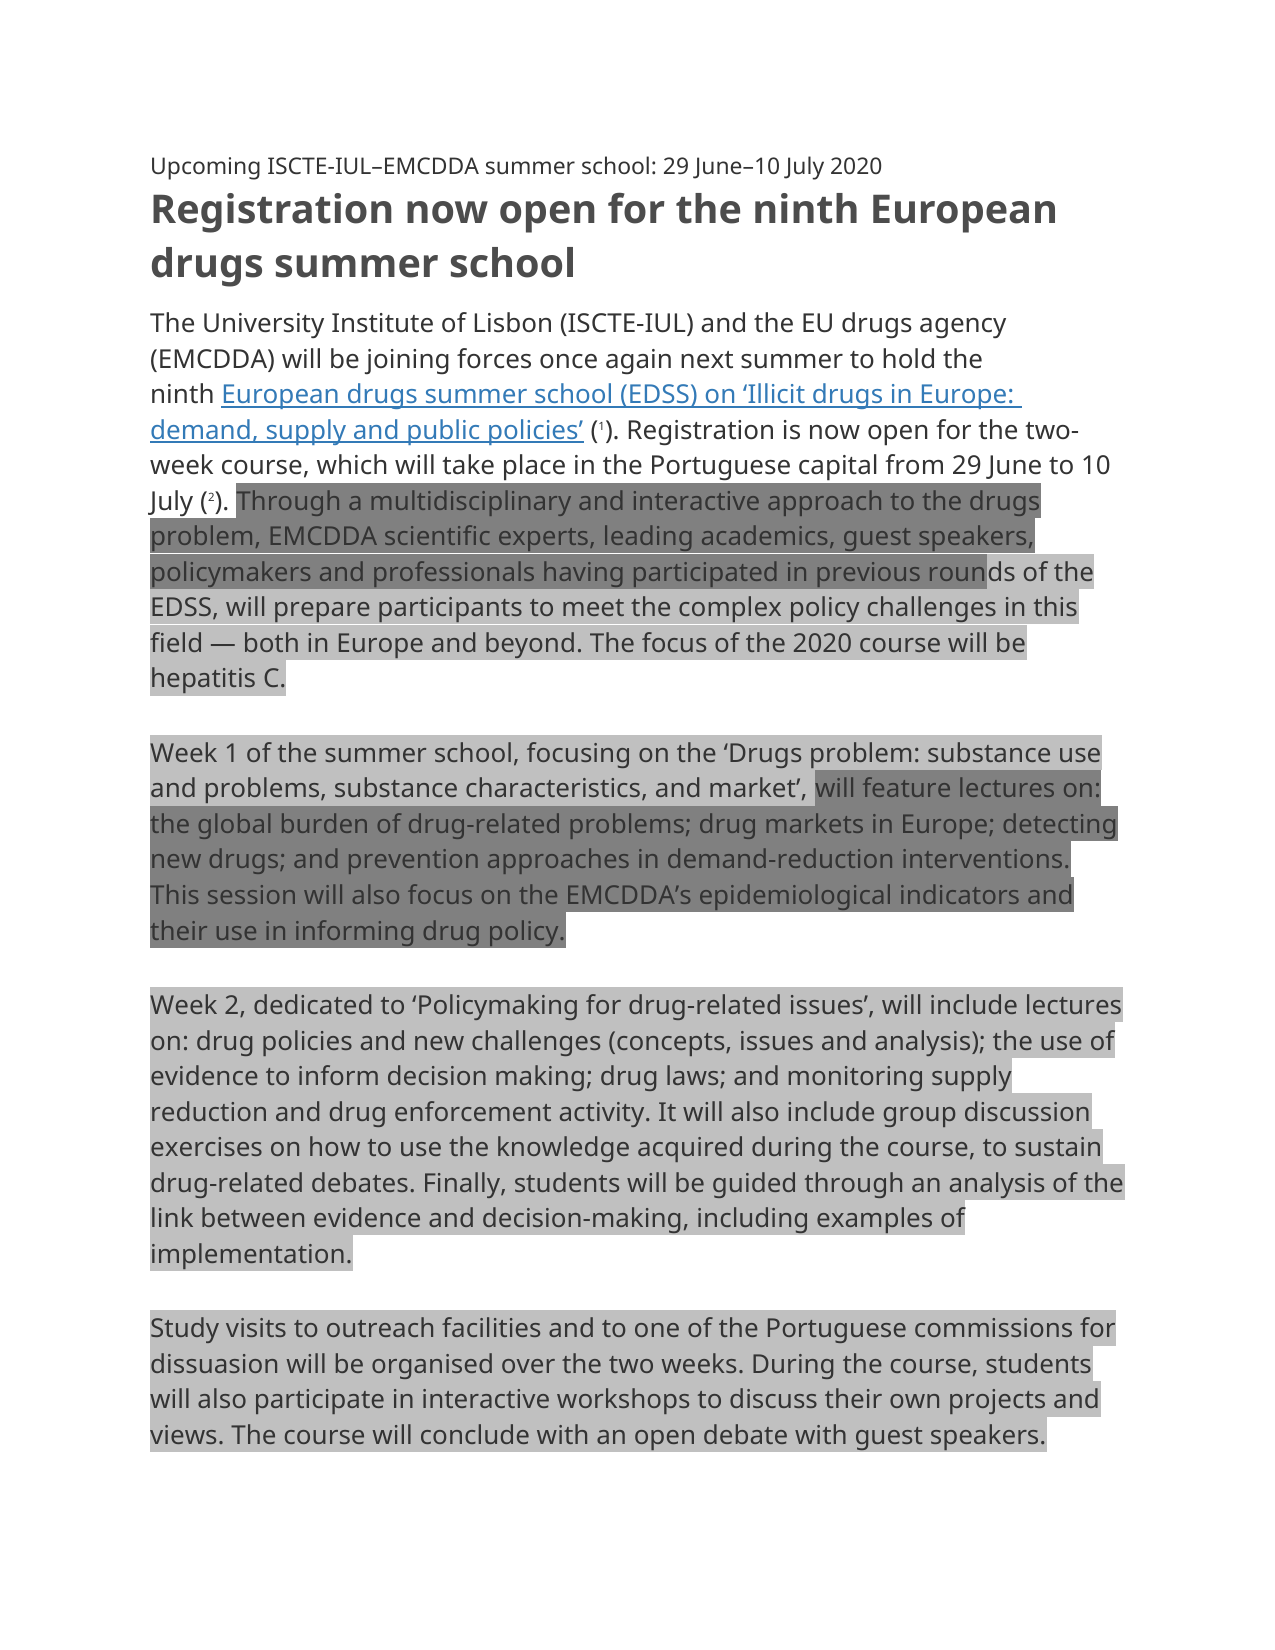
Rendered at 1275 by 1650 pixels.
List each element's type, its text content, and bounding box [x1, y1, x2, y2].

text The University Institute of Lisbon (ISCTE-IUL) and the EU drugs agency (EMCDDA) will be joining forces once again next summer to hold the ninth European drugs summer school (EDSS) on ‘Illicit drugs in Europe: demand, supply and public policies’ (1). Registration is now open for the two-week course, which will take place in the Portuguese capital from 29 June to 10 July (2). Through a multidisciplinary and interactive approach to the drugs problem, EMCDDA scientific experts, leading academics, guest speakers, policymakers and professionals having participated in previous rounds of the EDSS, will prepare participants to meet the complex policy challenges in this field — both in Europe and beyond. The focus of the 2020 course will be hepatitis C. [150, 305, 1125, 696]
text Week 2, dedicated to ‘Policymaking for drug-related issues’, will include lectures on: drug policies and new challenges (concepts, issues and analysis); the use of evidence to inform decision making; drug laws; and monitoring supply reduction and drug enforcement activity. It will also include group discussion exercises on how to use the knowledge acquired during the course, to sustain drug-related debates. Finally, students will be guided through an analysis of the link between evidence and decision-making, including examples of implementation. [353, 1200, 1125, 1271]
text Registration now open for the ninth European drugs summer school [150, 181, 1125, 289]
text Week 1 of the summer school, focusing on the ‘Drugs problem: substance use and problems, substance characteristics, and market’, will feature lectures on: the global burden of drug-related problems; drug markets in Europe; detecting new drugs; and prevention approaches in demand-reduction interventions. This session will also focus on the EMCDDA’s epidemiological indicators and their use in informing drug policy. [150, 734, 1125, 948]
text Upcoming ISCTE-IUL–EMCDDA summer school: 29 June–10 July 2020 [150, 150, 1125, 181]
